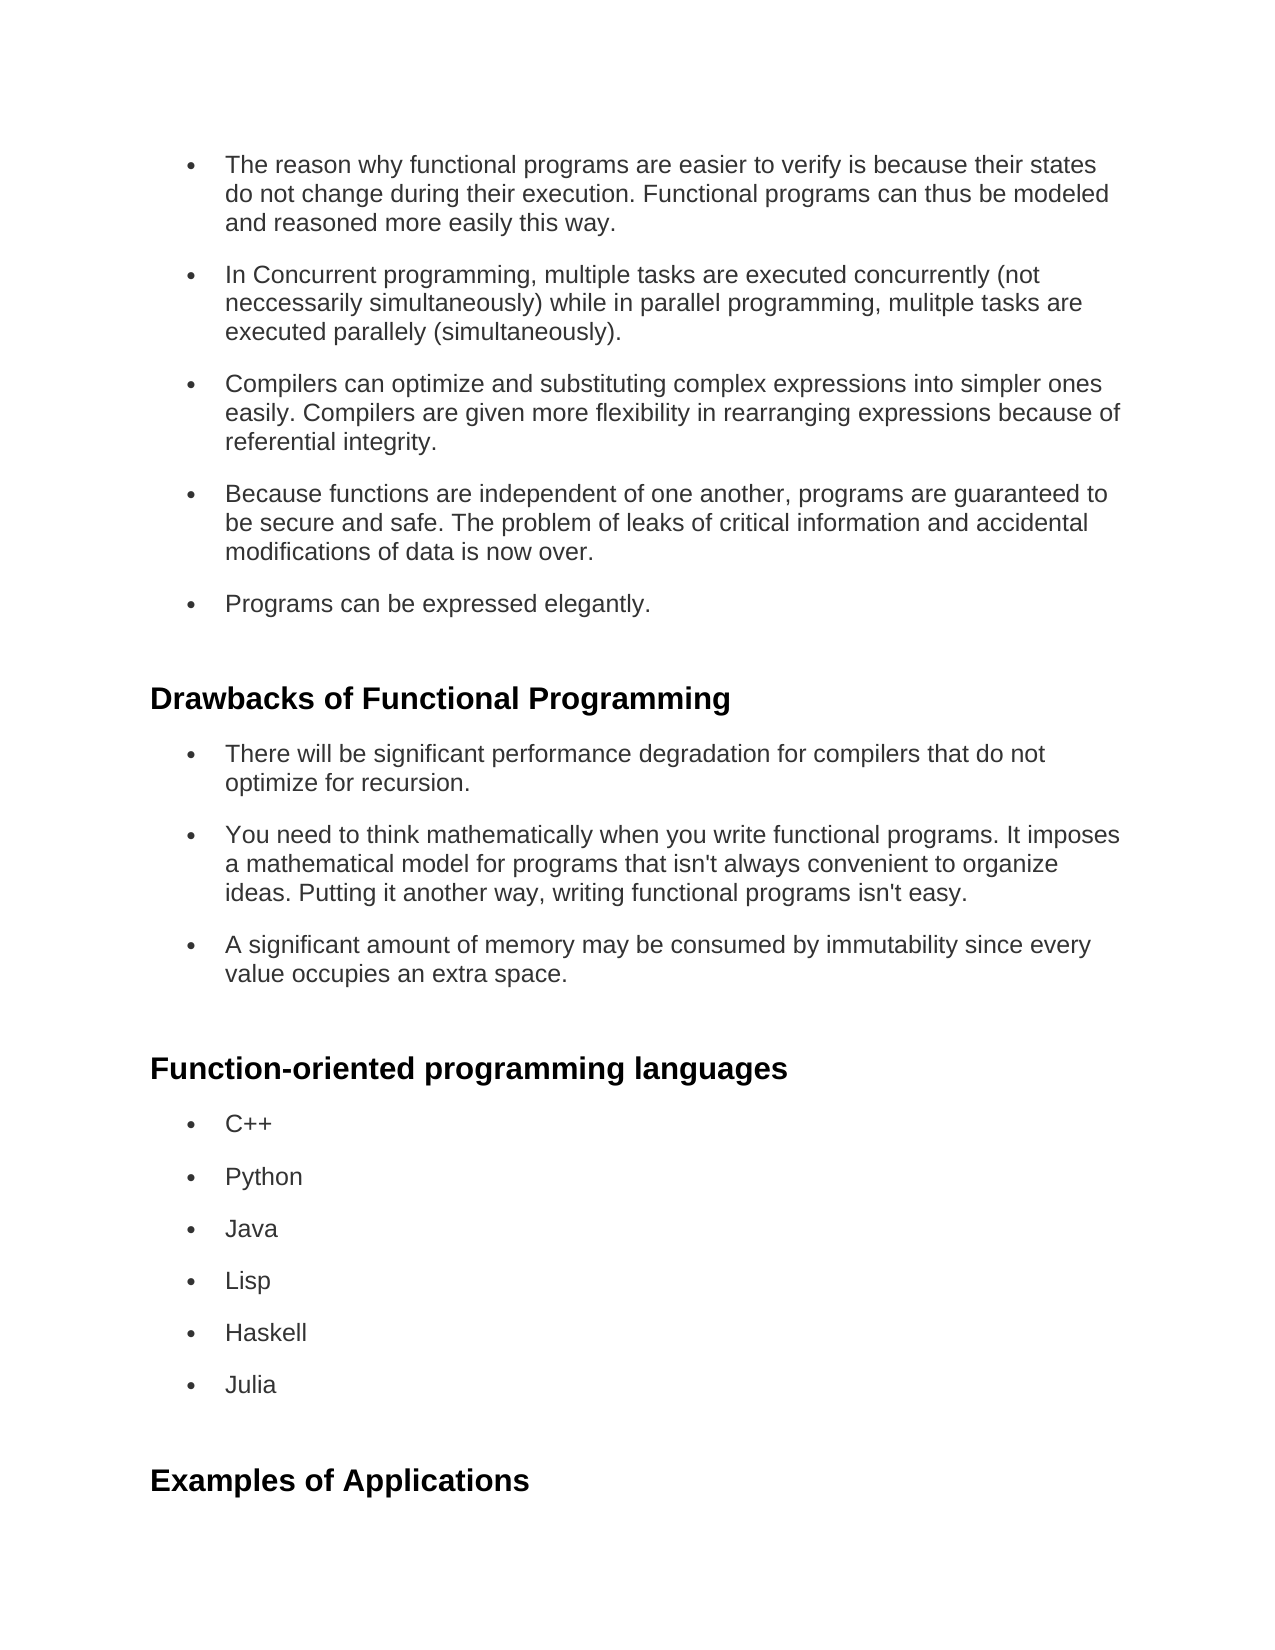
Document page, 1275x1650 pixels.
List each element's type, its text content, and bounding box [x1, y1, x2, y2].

list Programs can be expressed elegantly. [187, 589, 1125, 617]
text Function-oriented programming languages [150, 1050, 1125, 1086]
list C++ [187, 1109, 1125, 1138]
list In Concurrent programming, multiple tasks are executed concurrently (not neccessarily simultaneously) while in parallel programming, mulitple tasks are executed parallely (simultaneously). [187, 260, 1125, 346]
list Haskell [187, 1318, 1125, 1347]
text Examples of Applications [150, 1462, 1125, 1497]
list Java [187, 1214, 1125, 1242]
list Julia [187, 1370, 1125, 1399]
list Python [187, 1162, 1125, 1190]
list The reason why functional programs are easier to verify is because their states do not change during their execution. Functional programs can thus be modeled and reasoned more easily this way. [187, 150, 1125, 236]
text Drawbacks of Functional Programming [150, 680, 1125, 716]
list Because functions are independent of one another, programs are guaranteed to be secure and safe. The problem of leaks of critical information and accidental modifications of data is now over. [187, 479, 1125, 565]
list There will be significant performance degradation for compilers that do not optimize for recursion. [187, 739, 1125, 797]
list A significant amount of memory may be consumed by immutability since every value occupies an extra space. [187, 930, 1125, 987]
list You need to think mathematically when you write functional programs. It imposes a mathematical model for programs that isn't always convenient to organize ideas. Putting it another way, writing functional programs isn't easy. [187, 820, 1125, 907]
list Compilers can optimize and substituting complex expressions into simpler ones easily. Compilers are given more flexibility in rearranging expressions because of referential integrity. [187, 369, 1125, 456]
list Lisp [187, 1266, 1125, 1295]
